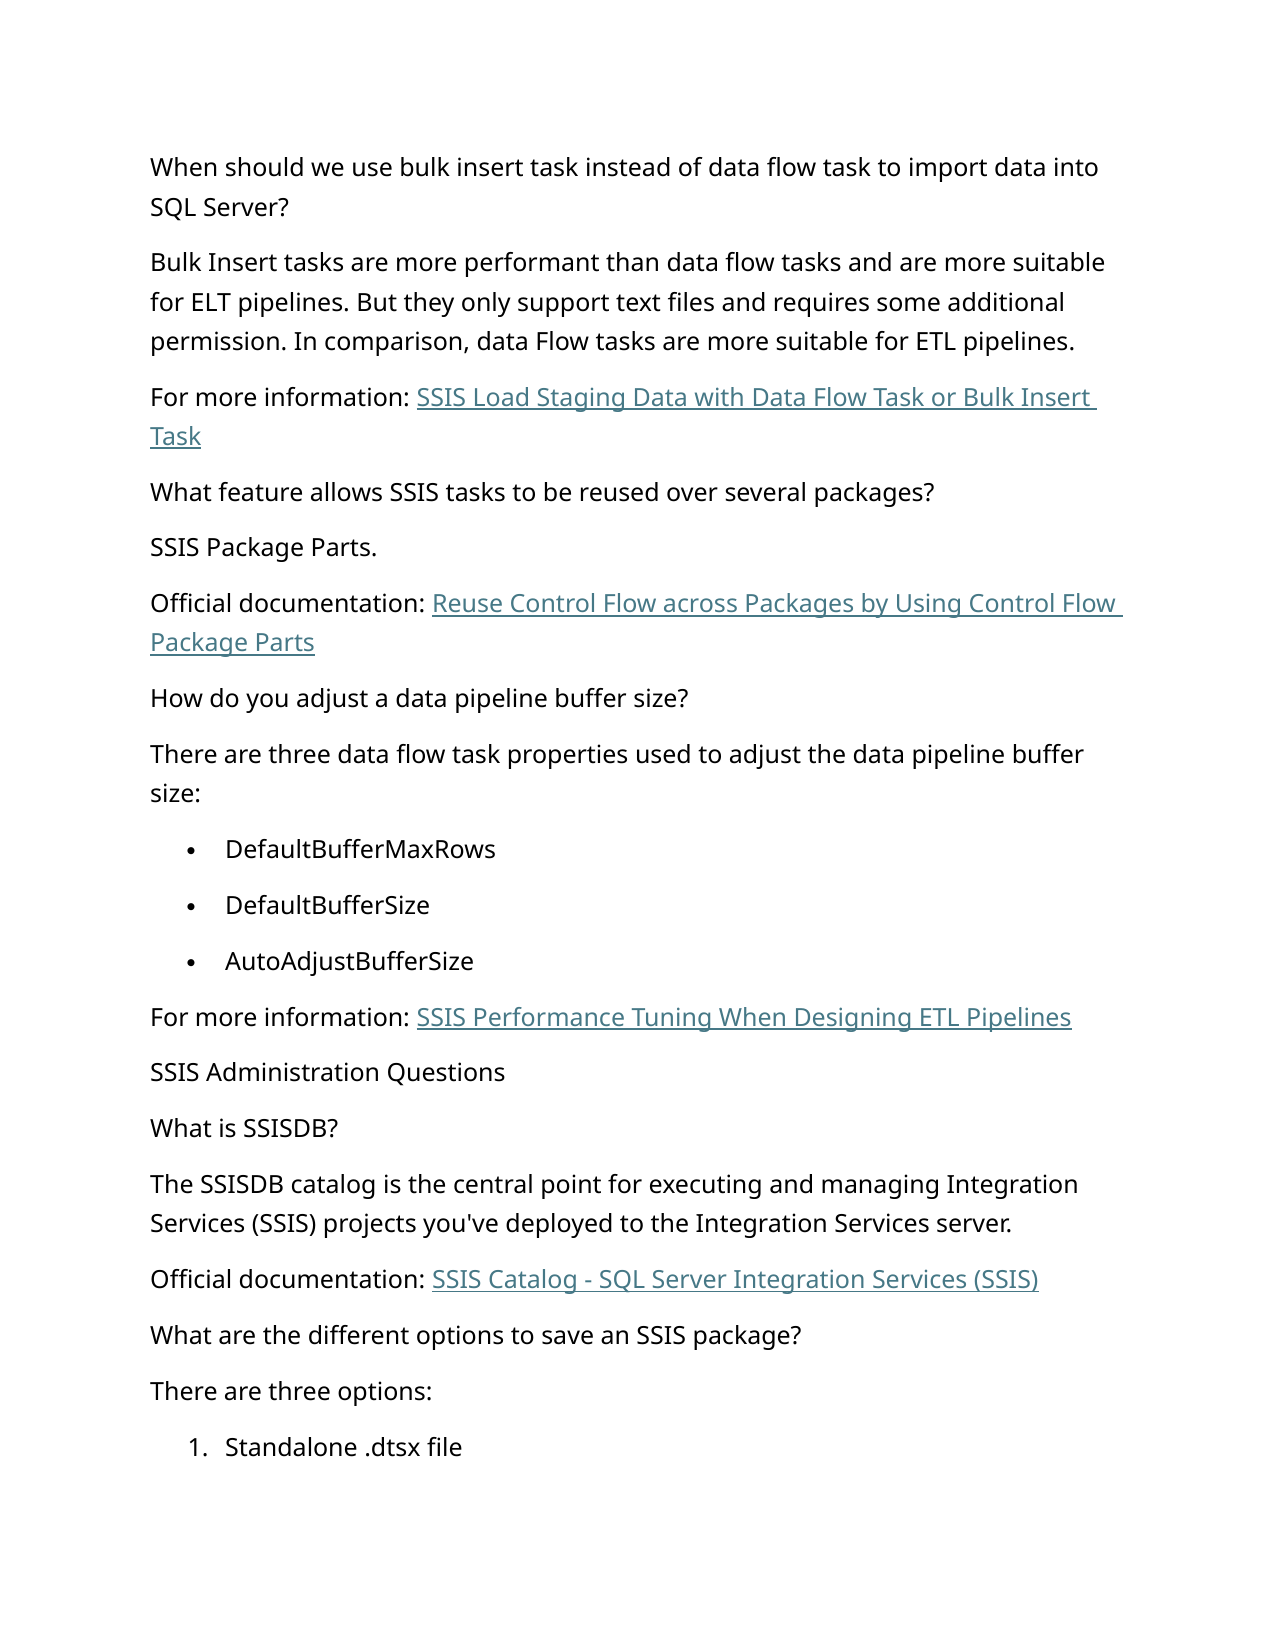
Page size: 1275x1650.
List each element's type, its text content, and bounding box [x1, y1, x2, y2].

list DefaultBufferMaxRows [187, 832, 1125, 866]
text SSIS Administration Questions [150, 1055, 1125, 1089]
text What are the different options to save an SSIS package? [150, 1317, 1125, 1352]
text What is SSISDB? [150, 1111, 1125, 1145]
text Official documentation: SSIS Catalog - SQL Server Integration Services (SSIS) [150, 1262, 1125, 1296]
text There are three options: [150, 1373, 1125, 1407]
text What feature allows SSIS tasks to be reused over several packages? [150, 474, 1125, 508]
text When should we use bulk insert task instead of data flow task to import data into SQL Server? [150, 150, 1125, 223]
list Standalone .dtsx file [187, 1429, 1125, 1463]
text Bulk Insert tasks are more performant than data flow tasks and are more suitable for ELT pipelines. But they only support text files and requires some additional permission. In comparison, data Flow tasks are more suitable for ETL pipelines. [150, 245, 1125, 357]
text For more information: SSIS Performance Tuning When Designing ETL Pipelines [150, 999, 1125, 1033]
text There are three data flow task properties used to adjust the data pipeline buffer size: [150, 737, 1125, 810]
text Official documentation: Reuse Control Flow across Packages by Using Control Flow Package Parts [150, 586, 1125, 659]
list DefaultBufferSize [187, 887, 1125, 922]
list AutoAdjustBufferSize [187, 943, 1125, 977]
text SSIS Package Parts. [150, 530, 1125, 564]
text The SSISDB catalog is the central point for executing and managing Integration Services (SSIS) projects you've deployed to the Integration Services server. [150, 1167, 1125, 1240]
text For more information: SSIS Load Staging Data with Data Flow Task or Bulk Insert Task [150, 379, 1125, 452]
text How do you adjust a data pipeline buffer size? [150, 681, 1125, 715]
